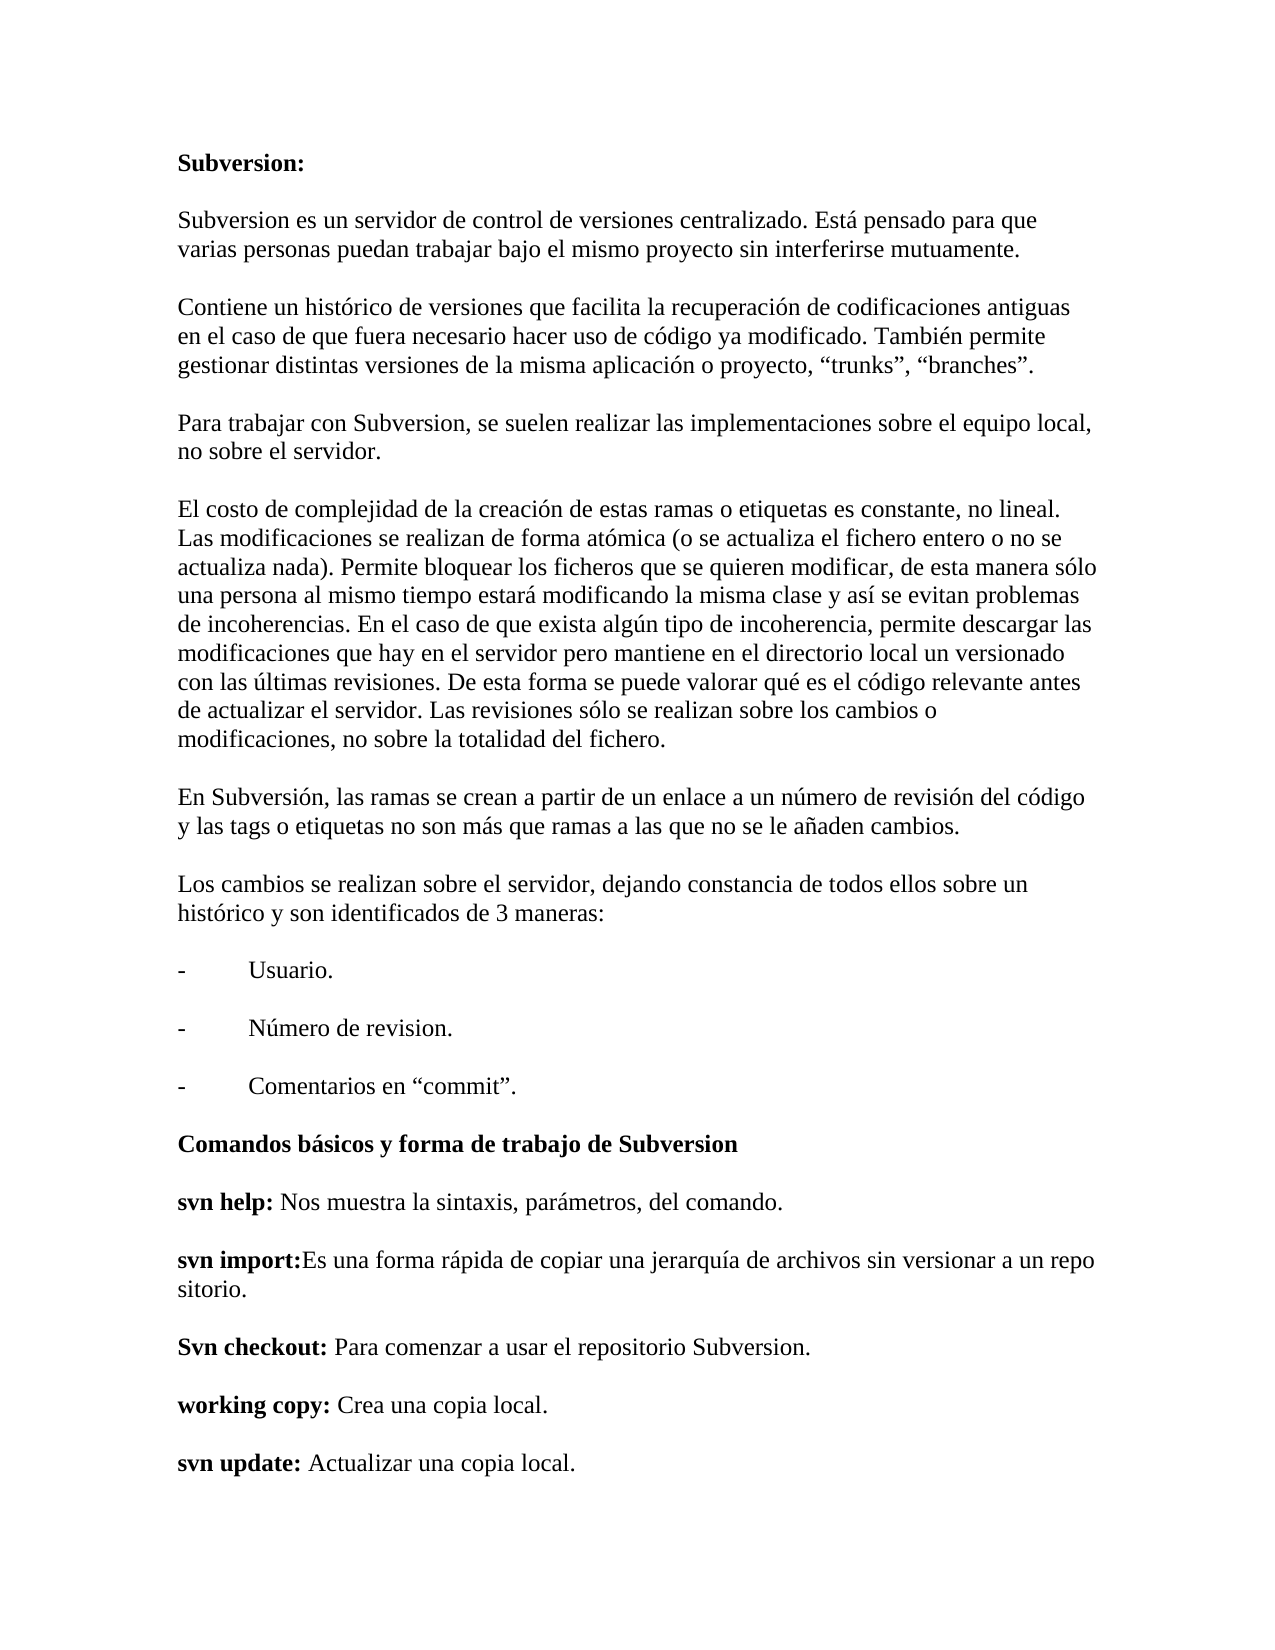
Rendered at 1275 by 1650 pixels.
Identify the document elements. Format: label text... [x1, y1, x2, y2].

text Para trabajar con Subversion, se suelen realizar las implementaciones sobre el equipo local, no sobre el servidor. [177, 408, 1098, 465]
text - Usuario. [177, 956, 1098, 984]
text Contiene un histórico de versiones que facilita la recuperación de codificaciones antiguas en el caso de que fuera necesario hacer uso de código ya modificado. También permite gestionar distintas versiones de la misma aplicación o proyecto, “trunks”, “branches”. [177, 292, 1098, 378]
text El costo de complejidad de la creación de estas ramas o etiquetas es constante, no lineal. Las modificaciones se realizan de forma atómica (o se actualiza el fichero entero o no se actualiza nada). Permite bloquear los ficheros que se quieren modificar, de esta manera sólo una persona al mismo tiempo estará modificando la misma clase y así se evitan problemas de incoherencias. En el caso de que exista algún tipo de incoherencia, permite descargar las modificaciones que hay en el servidor pero mantiene en el directorio local un versionado con las últimas revisiones. De esta forma se puede valorar qué es el código relevante antes de actualizar el servidor. Las revisiones sólo se realizan sobre los cambios o modificaciones, no sobre la totalidad del fichero. [177, 494, 1098, 753]
text Subversion: [177, 148, 1098, 176]
text En Subversión, las ramas se crean a partir de un enlace a un número de revisión del código y las tags o etiquetas no son más que ramas a las que no se le añaden cambios. [177, 782, 1098, 840]
text Svn checkout: Para comenzar a usar el repositorio Subversion. [177, 1332, 1098, 1361]
text svn help: Nos muestra la sintaxis, parámetros, del comando. [177, 1187, 1098, 1216]
text - Comentarios en “commit”. [177, 1071, 1098, 1100]
text working copy: Crea una copia local. [177, 1390, 1098, 1418]
text svn import:Es una forma rápida de copiar una jerarquía de archivos sin versionar a un repositorio. [177, 1245, 1098, 1303]
text - Número de revision. [177, 1013, 1098, 1042]
text svn update: Actualizar una copia local. [177, 1448, 1098, 1476]
text Los cambios se realizan sobre el servidor, dejando constancia de todos ellos sobre un histórico y son identificados de 3 maneras: [177, 869, 1098, 926]
text Comandos básicos y forma de trabajo de Subversion [177, 1129, 1098, 1158]
text Subversion es un servidor de control de versiones centralizado. Está pensado para que varias personas puedan trabajar bajo el mismo proyecto sin interferirse mutuamente. [177, 206, 1098, 263]
